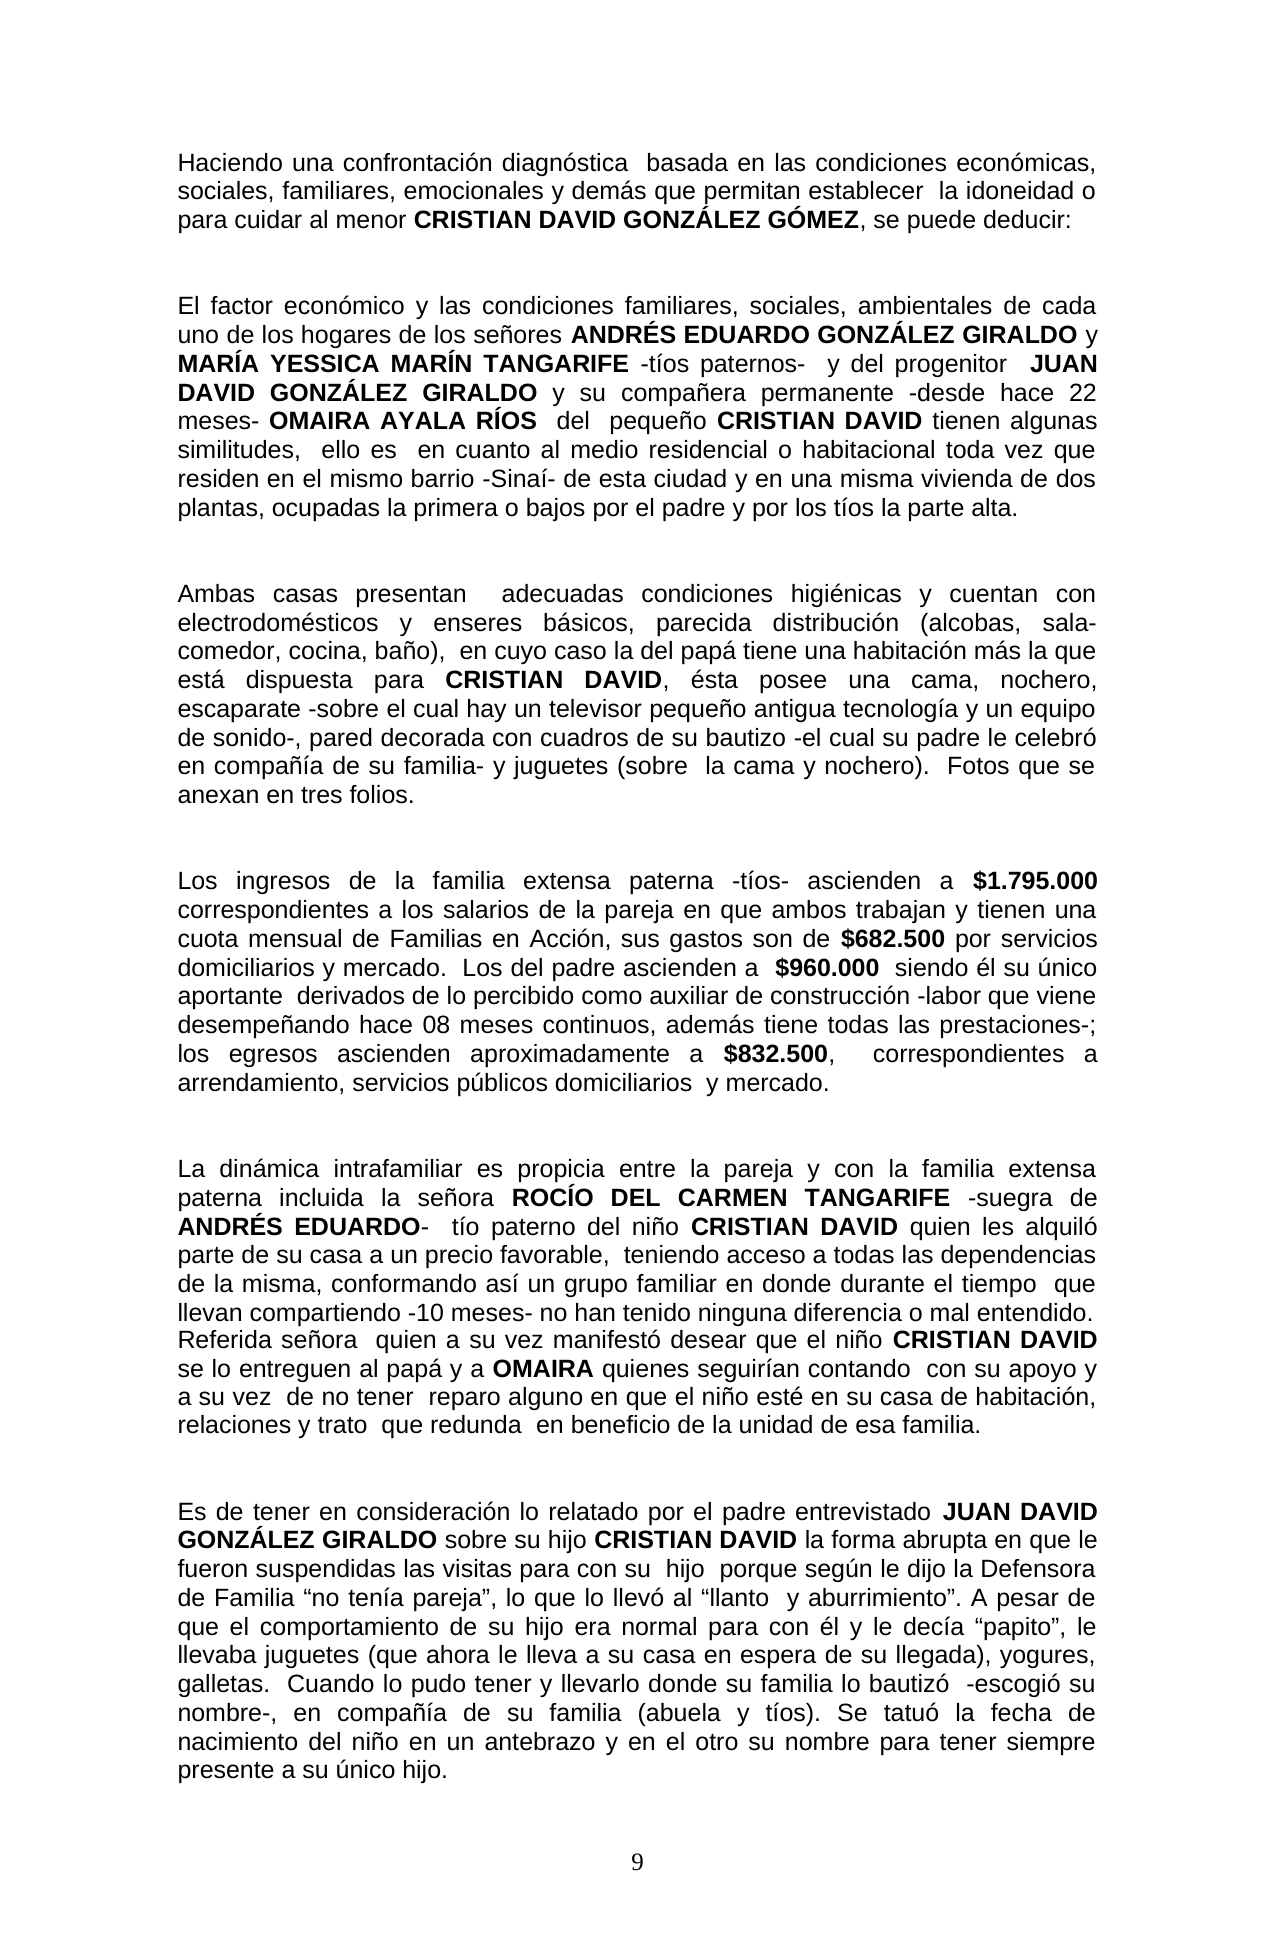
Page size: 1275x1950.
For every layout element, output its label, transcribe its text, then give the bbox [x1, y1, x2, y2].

text Es de tener en consideración lo relatado por el padre entrevistado JUAN DAVID GONZÁLEZ GIRALDO sobre su hijo CRISTIAN DAVID la forma abrupta en que le fueron suspendidas las visitas para con su hijo porque según le dijo la Defensora de Familia “no tenía pareja”, lo que lo llevó al “llanto y aburrimiento”. A pesar de que el comportamiento de su hijo era normal para con él y le decía “papito”, le llevaba juguetes (que ahora le lleva a su casa en espera de su llegada), yogures, galletas. Cuando lo pudo tener y llevarlo donde su familia lo bautizó -escogió su nombre-, en compañía de su familia (abuela y tíos). Se tatuó la fecha de nacimiento del niño en un antebrazo y en el otro su nombre para tener siempre presente a su único hijo. [177, 1496, 1098, 1784]
text La dinámica intrafamiliar es propicia entre la pareja y con la familia extensa paterna incluida la señora ROCÍO DEL CARMEN TANGARIFE -suegra de ANDRÉS EDUARDO- tío paterno del niño CRISTIAN DAVID quien les alquiló parte de su casa a un precio favorable, teniendo acceso a todas las dependencias de la misma, conformando así un grupo familiar en donde durante el tiempo que llevan compartiendo -10 meses- no han tenido ninguna diferencia o mal entendido. [177, 1154, 1098, 1326]
text Haciendo una confrontación diagnóstica basada en las condiciones económicas, sociales, familiares, emocionales y demás que permitan establecer la idoneidad o para cuidar al menor CRISTIAN DAVID GONZÁLEZ GÓMEZ, se puede deducir: [177, 148, 1098, 234]
text El factor económico y las condiciones familiares, sociales, ambientales de cada uno de los hogares de los señores ANDRÉS EDUARDO GONZÁLEZ GIRALDO y MARÍA YESSICA MARÍN TANGARIFE -tíos paternos- y del progenitor JUAN DAVID GONZÁLEZ GIRALDO y su compañera permanente -desde hace 22 meses- OMAIRA AYALA RÍOS del pequeño CRISTIAN DAVID tienen algunas similitudes, ello es en cuanto al medio residencial o habitacional toda vez que residen en el mismo barrio -Sinaí- de esta ciudad y en una misma vivienda de dos plantas, ocupadas la primera o bajos por el padre y por los tíos la parte alta. [177, 291, 1098, 521]
text Ambas casas presentan adecuadas condiciones higiénicas y cuentan con electrodomésticos y enseres básicos, parecida distribución (alcobas, sala-comedor, cocina, baño), en cuyo caso la del papá tiene una habitación más la que está dispuesta para CRISTIAN DAVID, ésta posee una cama, nochero, escaparate -sobre el cual hay un televisor pequeño antigua tecnología y un equipo de sonido-, pared decorada con cuadros de su bautizo -el cual su padre le celebró en compañía de su familia- y juguetes (sobre la cama y nochero). Fotos que se anexan en tres folios. [177, 579, 1098, 809]
text Referida señora quien a su vez manifestó desear que el niño CRISTIAN DAVID se lo entreguen al papá y a OMAIRA quienes seguirían contando con su apoyo y a su vez de no tener reparo alguno en que el niño esté en su casa de habitación, relaciones y trato que redunda en beneficio de la unidad de esa familia. [177, 1326, 1098, 1439]
text Los ingresos de la familia extensa paterna -tíos- ascienden a $1.795.000 correspondientes a los salarios de la pareja en que ambos trabajan y tienen una cuota mensual de Familias en Acción, sus gastos son de $682.500 por servicios domiciliarios y mercado. Los del padre ascienden a $960.000 siendo él su único aportante derivados de lo percibido como auxiliar de construcción -labor que viene desempeñando hace 08 meses continuos, además tiene todas las prestaciones-; los egresos ascienden aproximadamente a $832.500, correspondientes a arrendamiento, servicios públicos domiciliarios y mercado. [177, 866, 1098, 1096]
